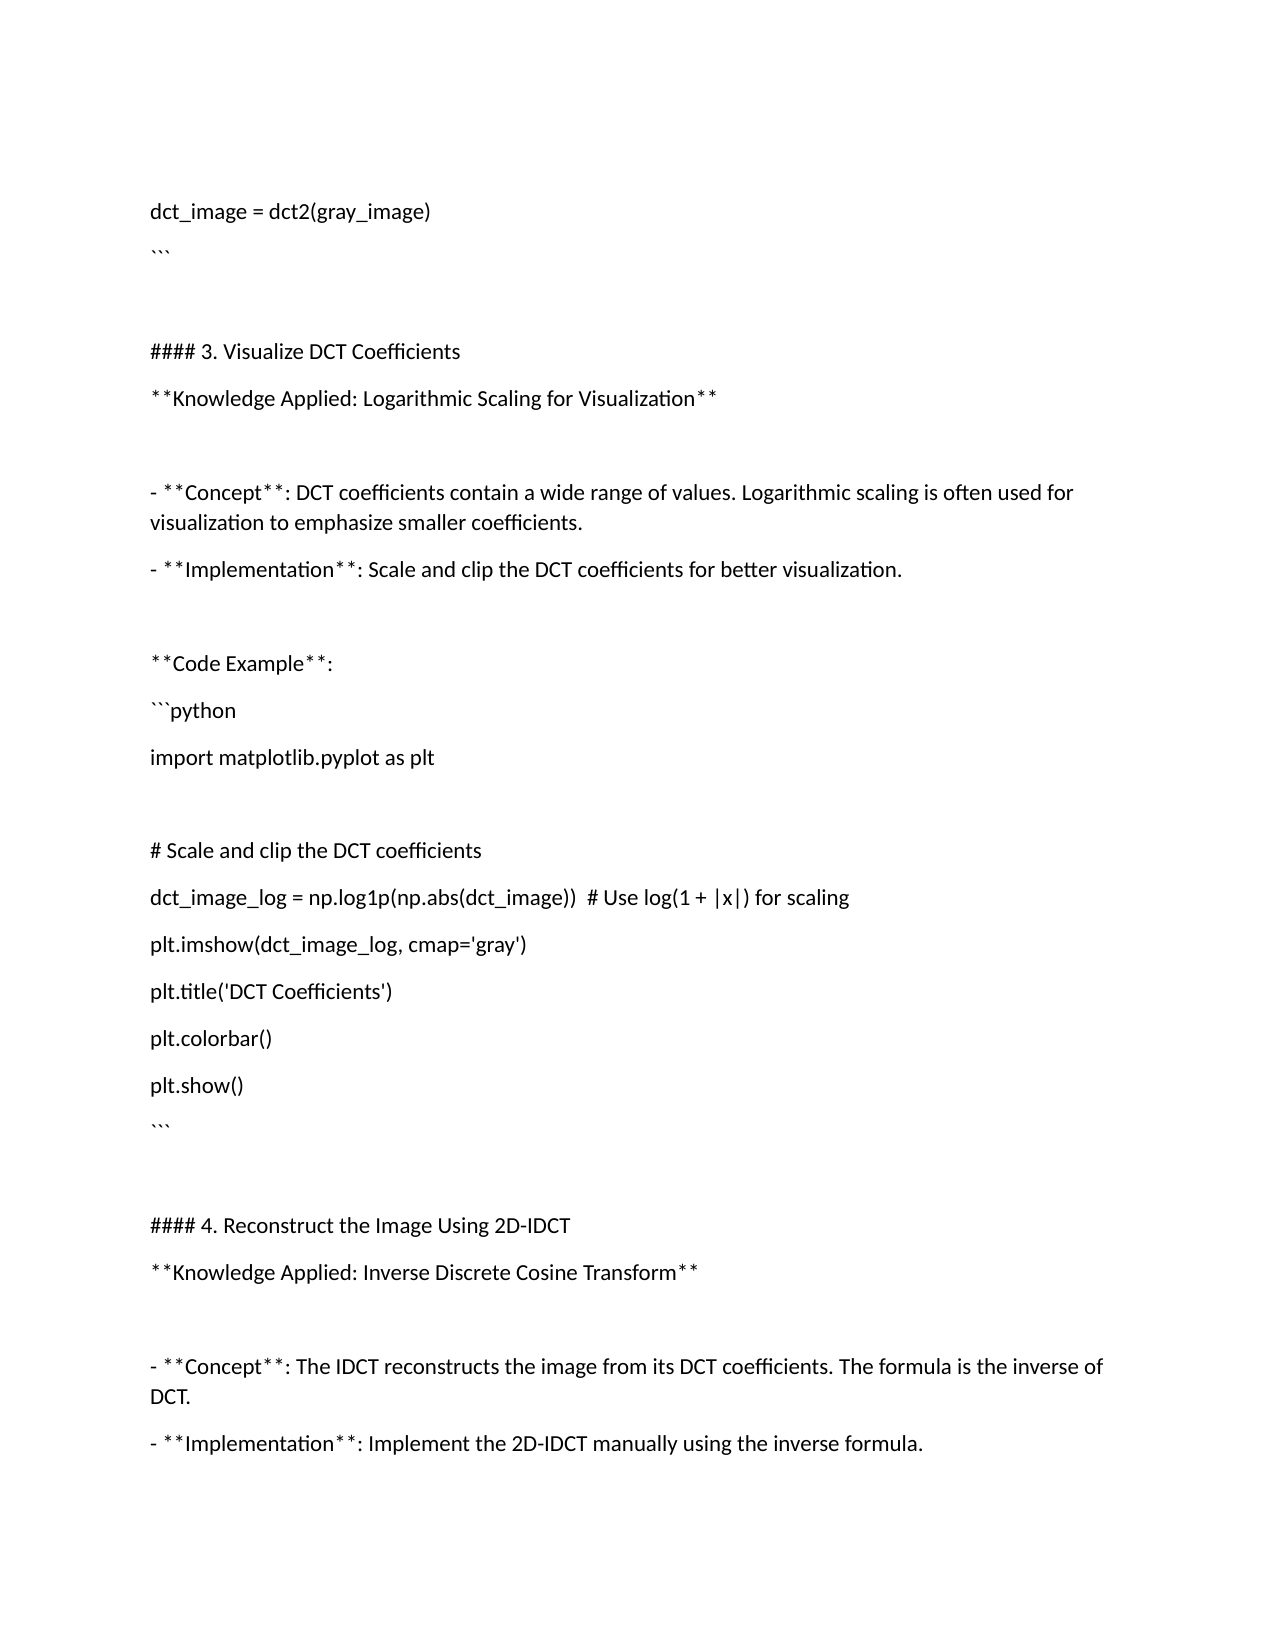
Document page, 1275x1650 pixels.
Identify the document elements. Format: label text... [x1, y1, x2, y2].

text plt.imshow(dct_image_log, cmap='gray') [150, 930, 1125, 958]
text - **Concept**: DCT coefficients contain a wide range of values. Logarithmic scaling is often used for visualization to emphasize smaller coefficients. [150, 478, 1125, 536]
text #### 3. Visualize DCT Coefficients [150, 337, 1125, 366]
text # Scale and clip the DCT coefficients [150, 836, 1125, 864]
text dct_image_log = np.log1p(np.abs(dct_image)) # Use log(1 + |x|) for scaling [150, 883, 1125, 911]
text - **Concept**: The IDCT reconstructs the image from its DCT coefficients. The formula is the inverse of DCT. [150, 1352, 1125, 1410]
text **Knowledge Applied: Inverse Discrete Cosine Transform** [150, 1258, 1125, 1286]
text **Code Example**: [150, 649, 1125, 677]
text ```python [150, 696, 1125, 724]
text import matplotlib.pyplot as plt [150, 743, 1125, 771]
text - **Implementation**: Implement the 2D-IDCT manually using the inverse formula. [150, 1429, 1125, 1457]
text plt.colorbar() [150, 1024, 1125, 1052]
text plt.title('DCT Coefficients') [150, 977, 1125, 1005]
text dct_image = dct2(gray_image) [150, 197, 1125, 225]
text **Knowledge Applied: Logarithmic Scaling for Visualization** [150, 384, 1125, 412]
text ``` [150, 244, 1125, 272]
text plt.show() [150, 1071, 1125, 1099]
text ``` [150, 1118, 1125, 1146]
text - **Implementation**: Scale and clip the DCT coefficients for better visualization. [150, 555, 1125, 583]
text #### 4. Reconstruct the Image Using 2D-IDCT [150, 1211, 1125, 1239]
